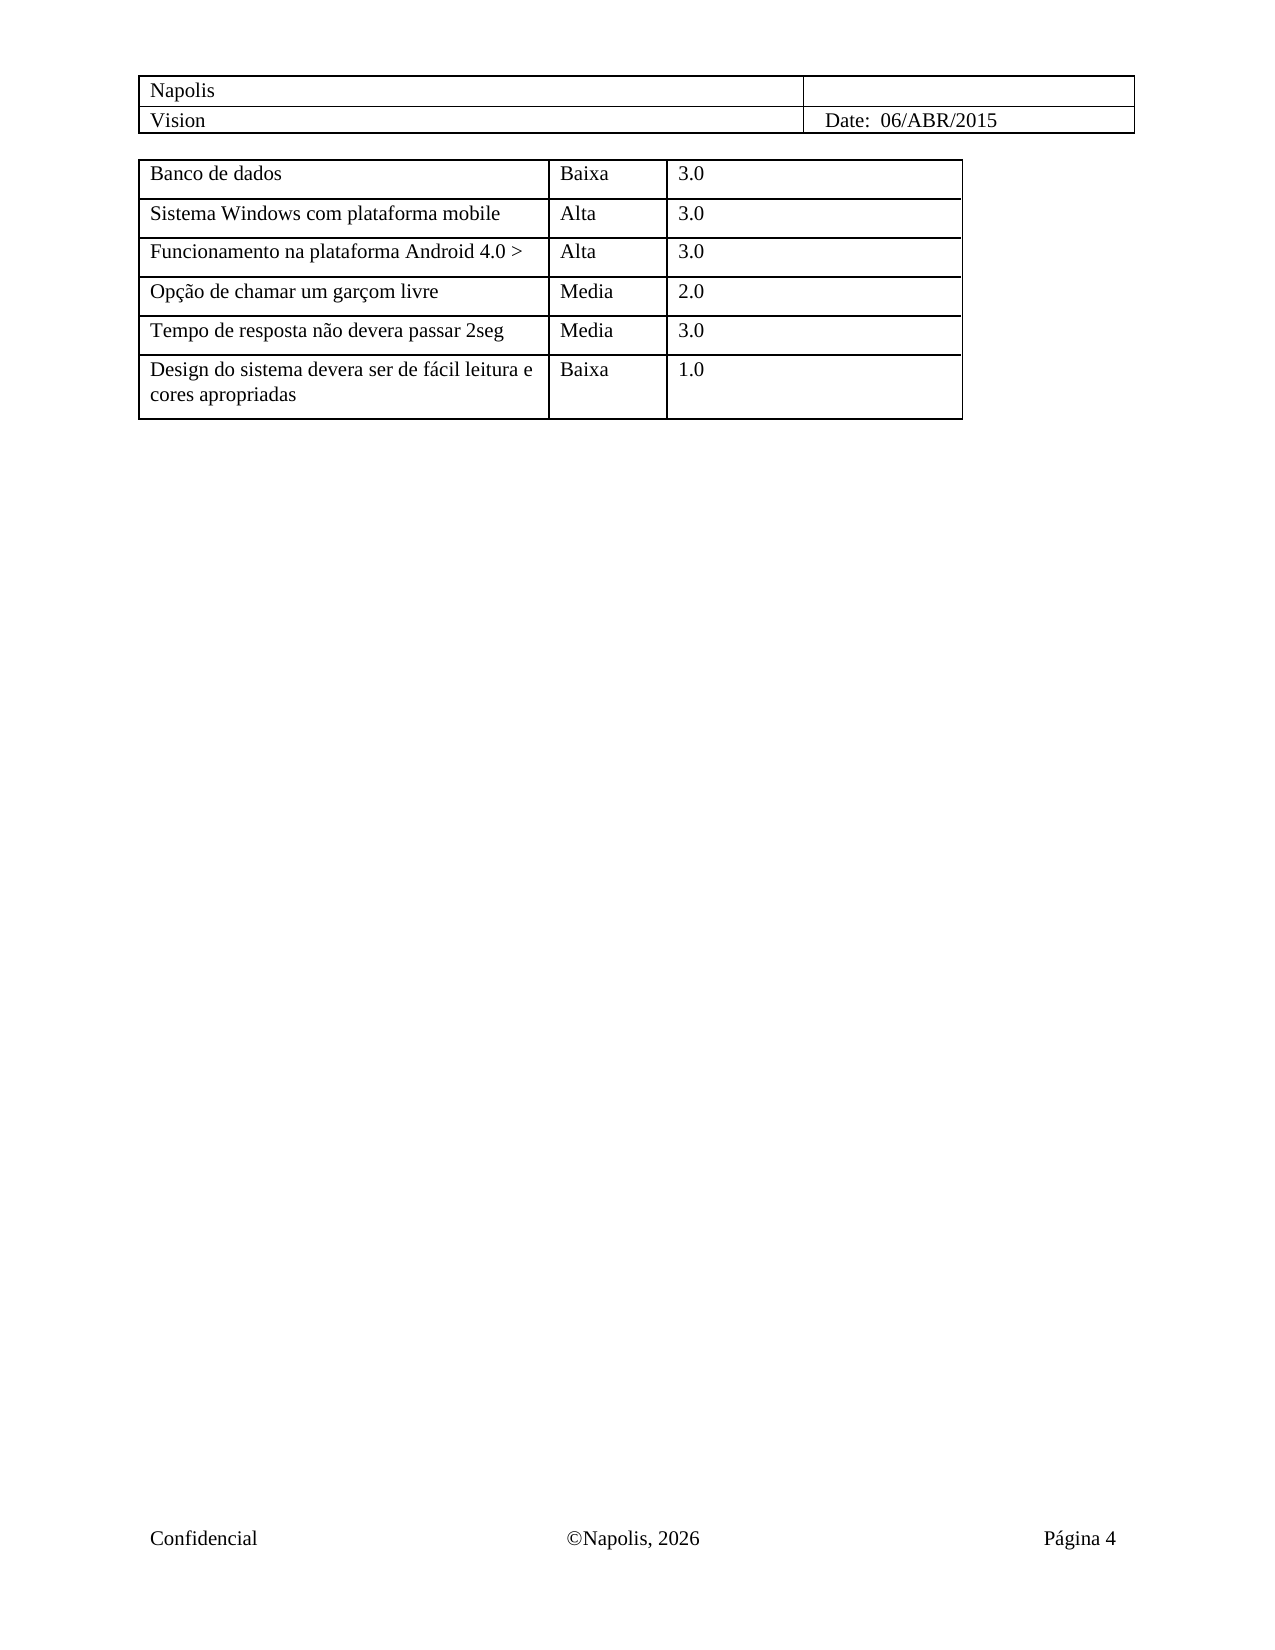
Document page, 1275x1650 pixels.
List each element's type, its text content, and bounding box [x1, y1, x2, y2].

table_cell 2.0 [668, 276, 962, 315]
table_cell Baixa [550, 161, 666, 198]
table_cell Funcionamento na plataforma Android 4.0 > [140, 239, 548, 276]
table_cell Banco de dados [140, 161, 548, 198]
table_cell Tempo de resposta não devera passar 2seg [140, 317, 548, 354]
table_cell Media [550, 278, 666, 315]
table_cell Design do sistema devera ser de fácil leitura e cores apropriadas [140, 356, 548, 418]
table_cell Sistema Windows com plataforma mobile [140, 200, 548, 237]
table_cell 3.0 [668, 315, 962, 354]
table_cell Alta [550, 200, 666, 237]
table_cell 3.0 [668, 198, 962, 237]
table_cell Baixa [550, 356, 666, 418]
table_cell Alta [550, 239, 666, 276]
table_cell 3.0 [668, 237, 962, 276]
table_cell Media [550, 317, 666, 354]
table_cell 1.0 [668, 354, 962, 418]
table_cell 3.0 [668, 161, 962, 198]
table_cell Opção de chamar um garçom livre [140, 278, 548, 315]
